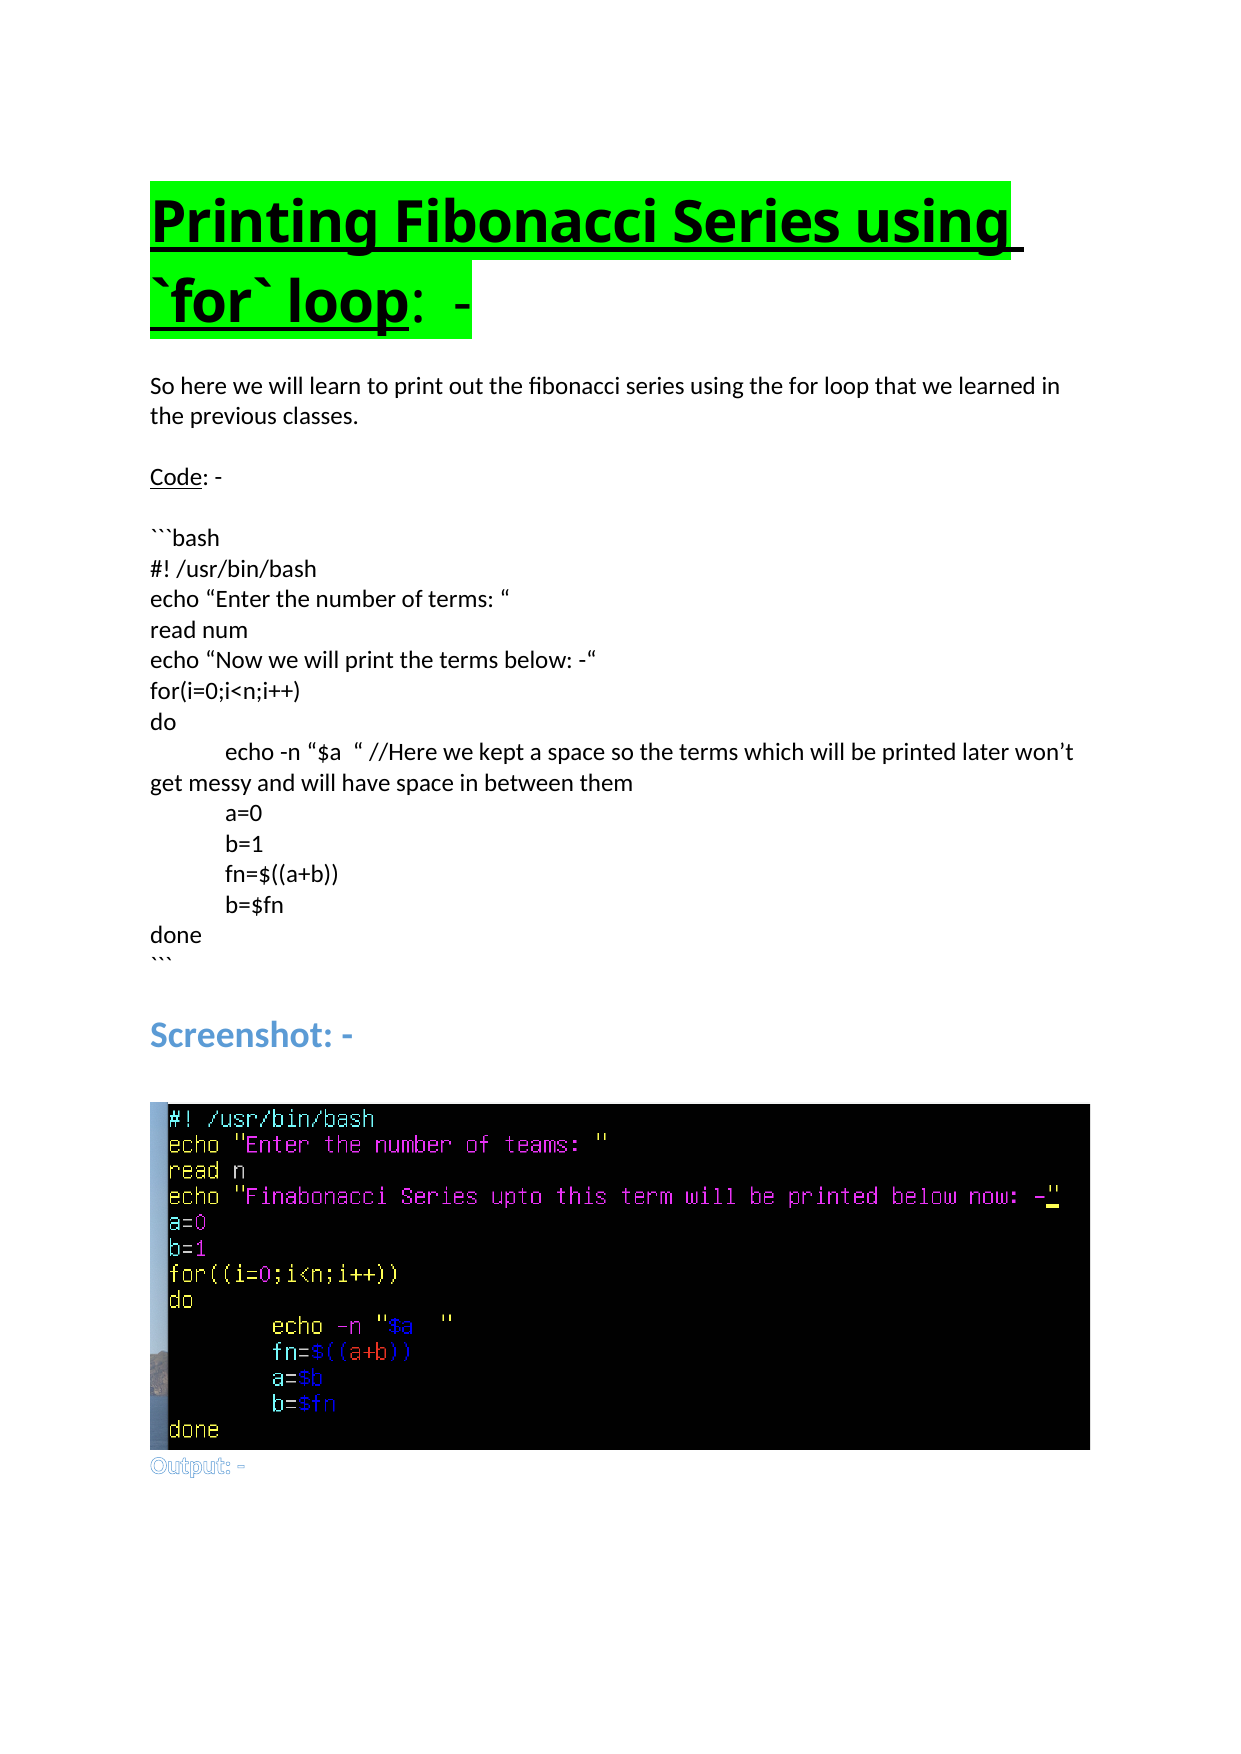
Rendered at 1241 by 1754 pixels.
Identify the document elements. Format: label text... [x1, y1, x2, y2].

text b=$fn [150, 889, 1090, 919]
text echo -n “$a “ //Here we kept a space so the terms which will be printed later won’t get messy and will have space in between them [150, 736, 1090, 797]
text echo “Enter the number of terms: “ [150, 584, 1090, 614]
text Code: - [150, 462, 1090, 492]
text read num [150, 614, 1090, 645]
text ``` [150, 950, 1090, 980]
text do [150, 706, 1090, 736]
text echo “Now we will print the terms below: -“ [150, 645, 1090, 675]
text a=0 [150, 797, 1090, 828]
text Screenshot: - [150, 1011, 1090, 1057]
text So here we will learn to print out the fibonacci series using the for loop that we learned in the previous classes. [150, 370, 1090, 431]
text for(i=0;i<n;i++) [150, 675, 1090, 706]
text done [150, 919, 1090, 950]
text Output: - [150, 1450, 1090, 1480]
text #! /usr/bin/bash [150, 553, 1090, 584]
picture [150, 1102, 1091, 1450]
text b=1 [150, 828, 1090, 858]
text fn=$((a+b)) [150, 858, 1090, 889]
text ```bash [150, 523, 1090, 553]
title Printing Fibonacci Series using `for` loop: - [472, 181, 1090, 339]
